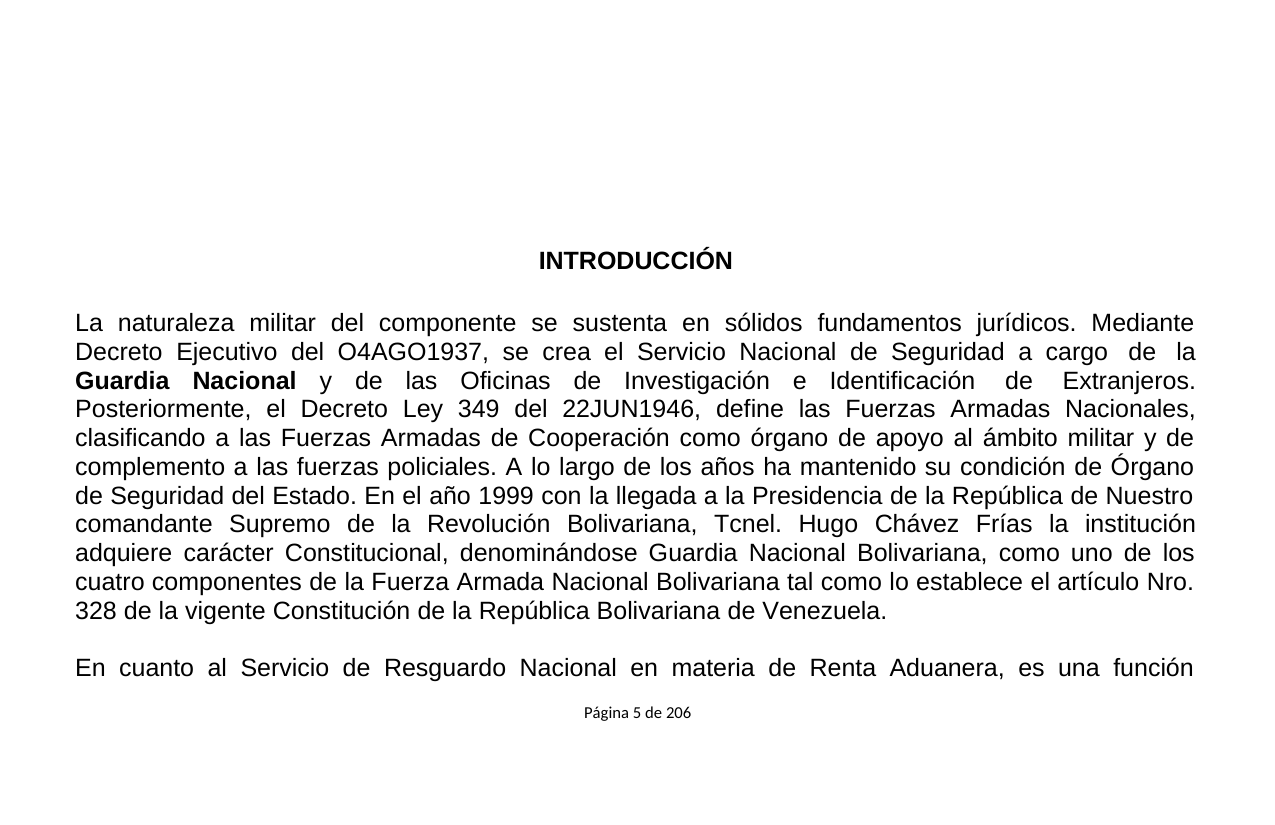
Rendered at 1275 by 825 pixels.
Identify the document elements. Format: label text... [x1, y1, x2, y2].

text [75, 653, 1196, 682]
text La naturaleza militar del componente se sustenta en sólidos fundamentos jurídicos. Mediante Decreto Ejecutivo del O4AGO1937, se crea el Servicio Nacional de Seguridad a cargo de la Guardia Nacional y de las Oficinas de Investigación e Identificación de Extranjeros. Posteriormente, el Decreto Ley 349 del 22JUN1946, define las Fuerzas Armadas Nacionales, clasificando a las Fuerzas Armadas de Cooperación como órgano de apoyo al ámbito militar y de complemento a las fuerzas policiales. A lo largo de los años ha mantenido su condición de Órgano de Seguridad del Estado. En el año 1999 con la llegada a la Presidencia de la República de Nuestro comandante Supremo de la Revolución Bolivariana, Tcnel. Hugo Chávez Frías la institución adquiere carácter Constitucional, denominándose Guardia Nacional Bolivariana, como uno de los cuatro componentes de la Fuerza Armada Nacional Bolivariana tal como lo establece el artículo Nro. 328 de la vigente Constitución de la República Bolivariana de Venezuela. [75, 308, 1196, 624]
text INTRODUCCIÓN [75, 246, 1196, 275]
